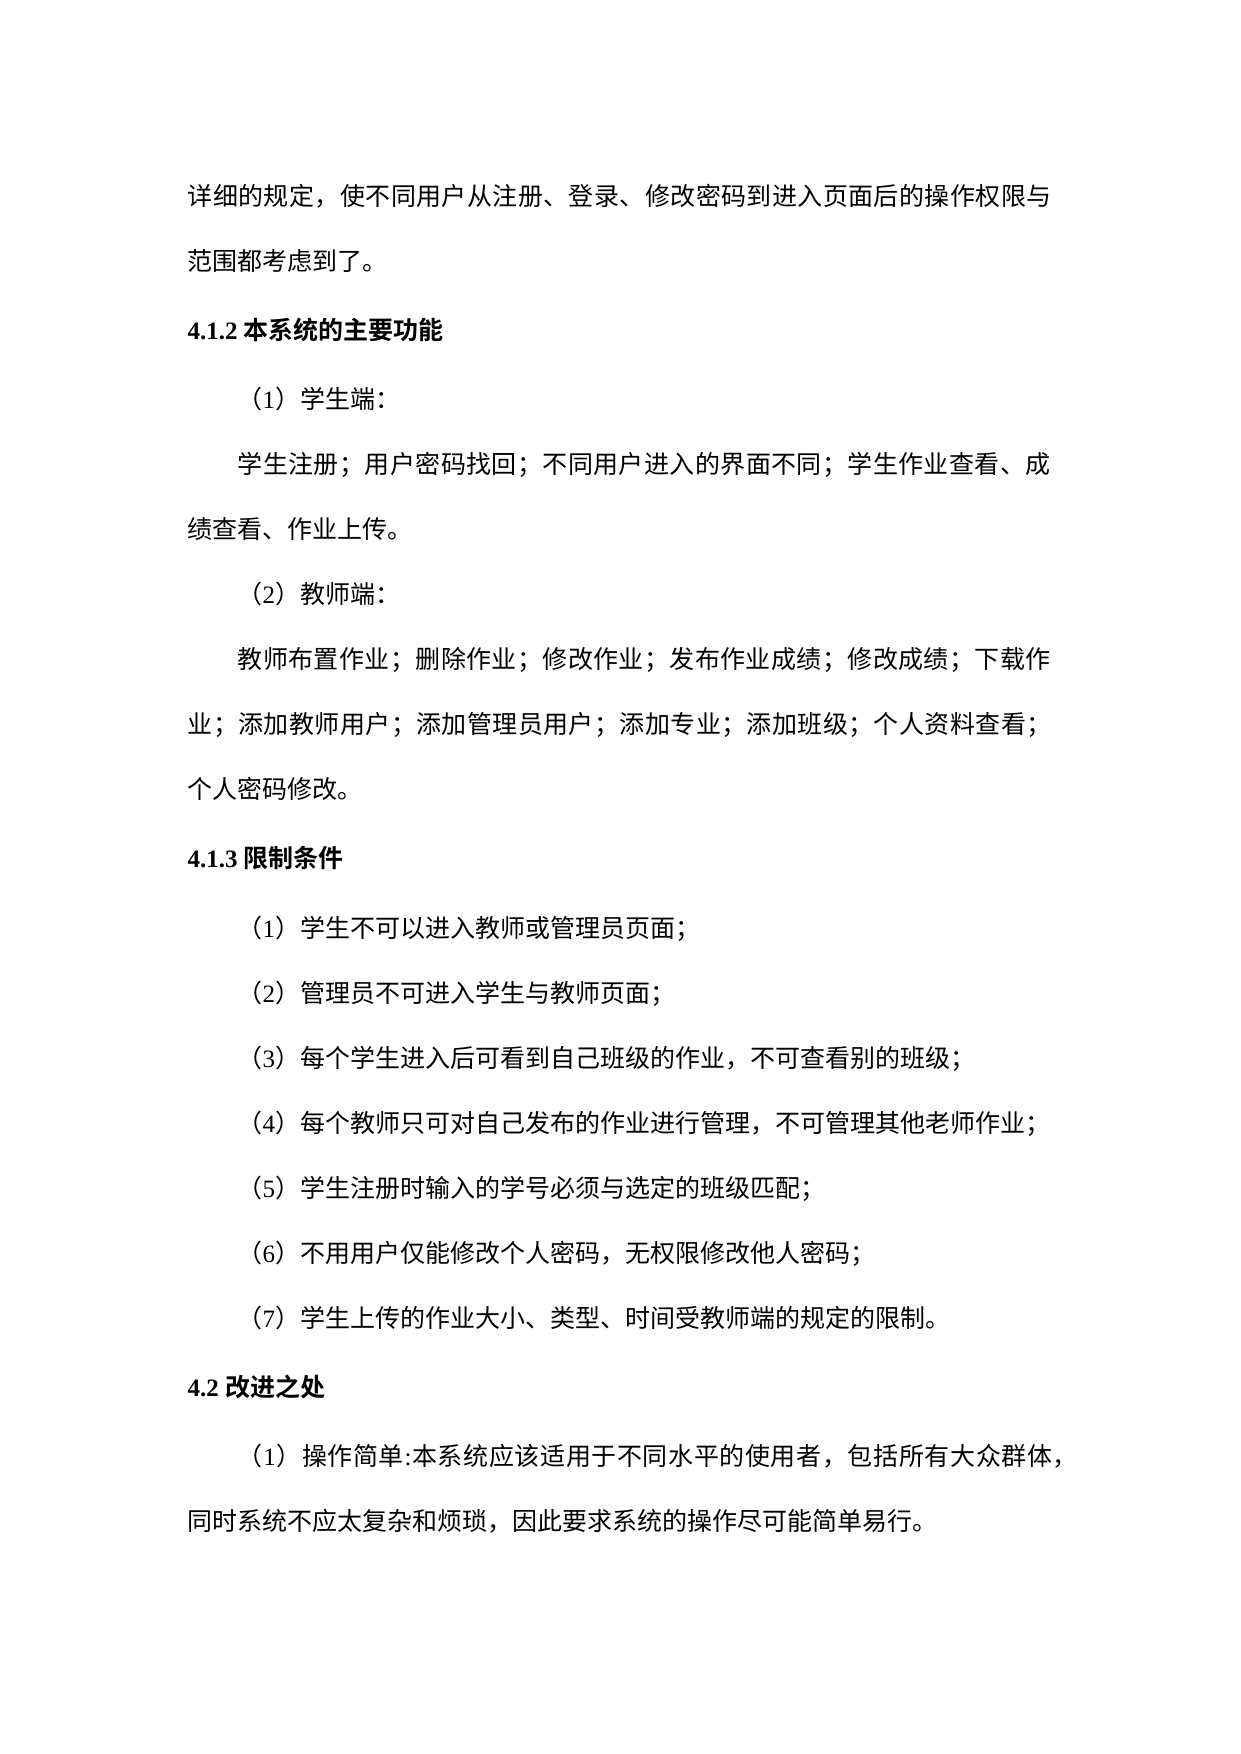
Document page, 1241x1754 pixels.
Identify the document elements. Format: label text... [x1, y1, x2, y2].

text 4.2 改进之处 [187, 1353, 1053, 1418]
text （5）学生注册时输入的学号必须与选定的班级匹配； [187, 1154, 1053, 1219]
text （1）学生端： [187, 365, 1053, 430]
text （7）学生上传的作业大小、类型、时间受教师端的规定的限制。 [187, 1284, 1053, 1349]
text （6）不用用户仅能修改个人密码，无权限修改他人密码； [187, 1219, 1053, 1284]
text （2）教师端： [187, 560, 1053, 625]
text （3）每个学生进入后可看到自己班级的作业，不可查看别的班级； [187, 1024, 1053, 1089]
text （1）操作简单:本系统应该适用于不同水平的使用者，包括所有大众群体，同时系统不应太复杂和烦琐，因此要求系统的操作尽可能简单易行。 [187, 1422, 1053, 1552]
text 学生注册；用户密码找回；不同用户进入的界面不同；学生作业查看、成绩查看、作业上传。 [187, 430, 1053, 560]
text （2）管理员不可进入学生与教师页面； [187, 959, 1053, 1024]
text 教师布置作业；删除作业；修改作业；发布作业成绩；修改成绩；下载作业；添加教师用户；添加管理员用户；添加专业；添加班级；个人资料查看；个人密码修改。 [187, 625, 1053, 820]
text （1）学生不可以进入教师或管理员页面； [187, 894, 1053, 959]
text 4.1.2 本系统的主要功能 [187, 296, 1053, 361]
text （4）每个教师只可对自己发布的作业进行管理，不可管理其他老师作业； [187, 1089, 1053, 1154]
text 4.1.3 限制条件 [187, 824, 1053, 889]
